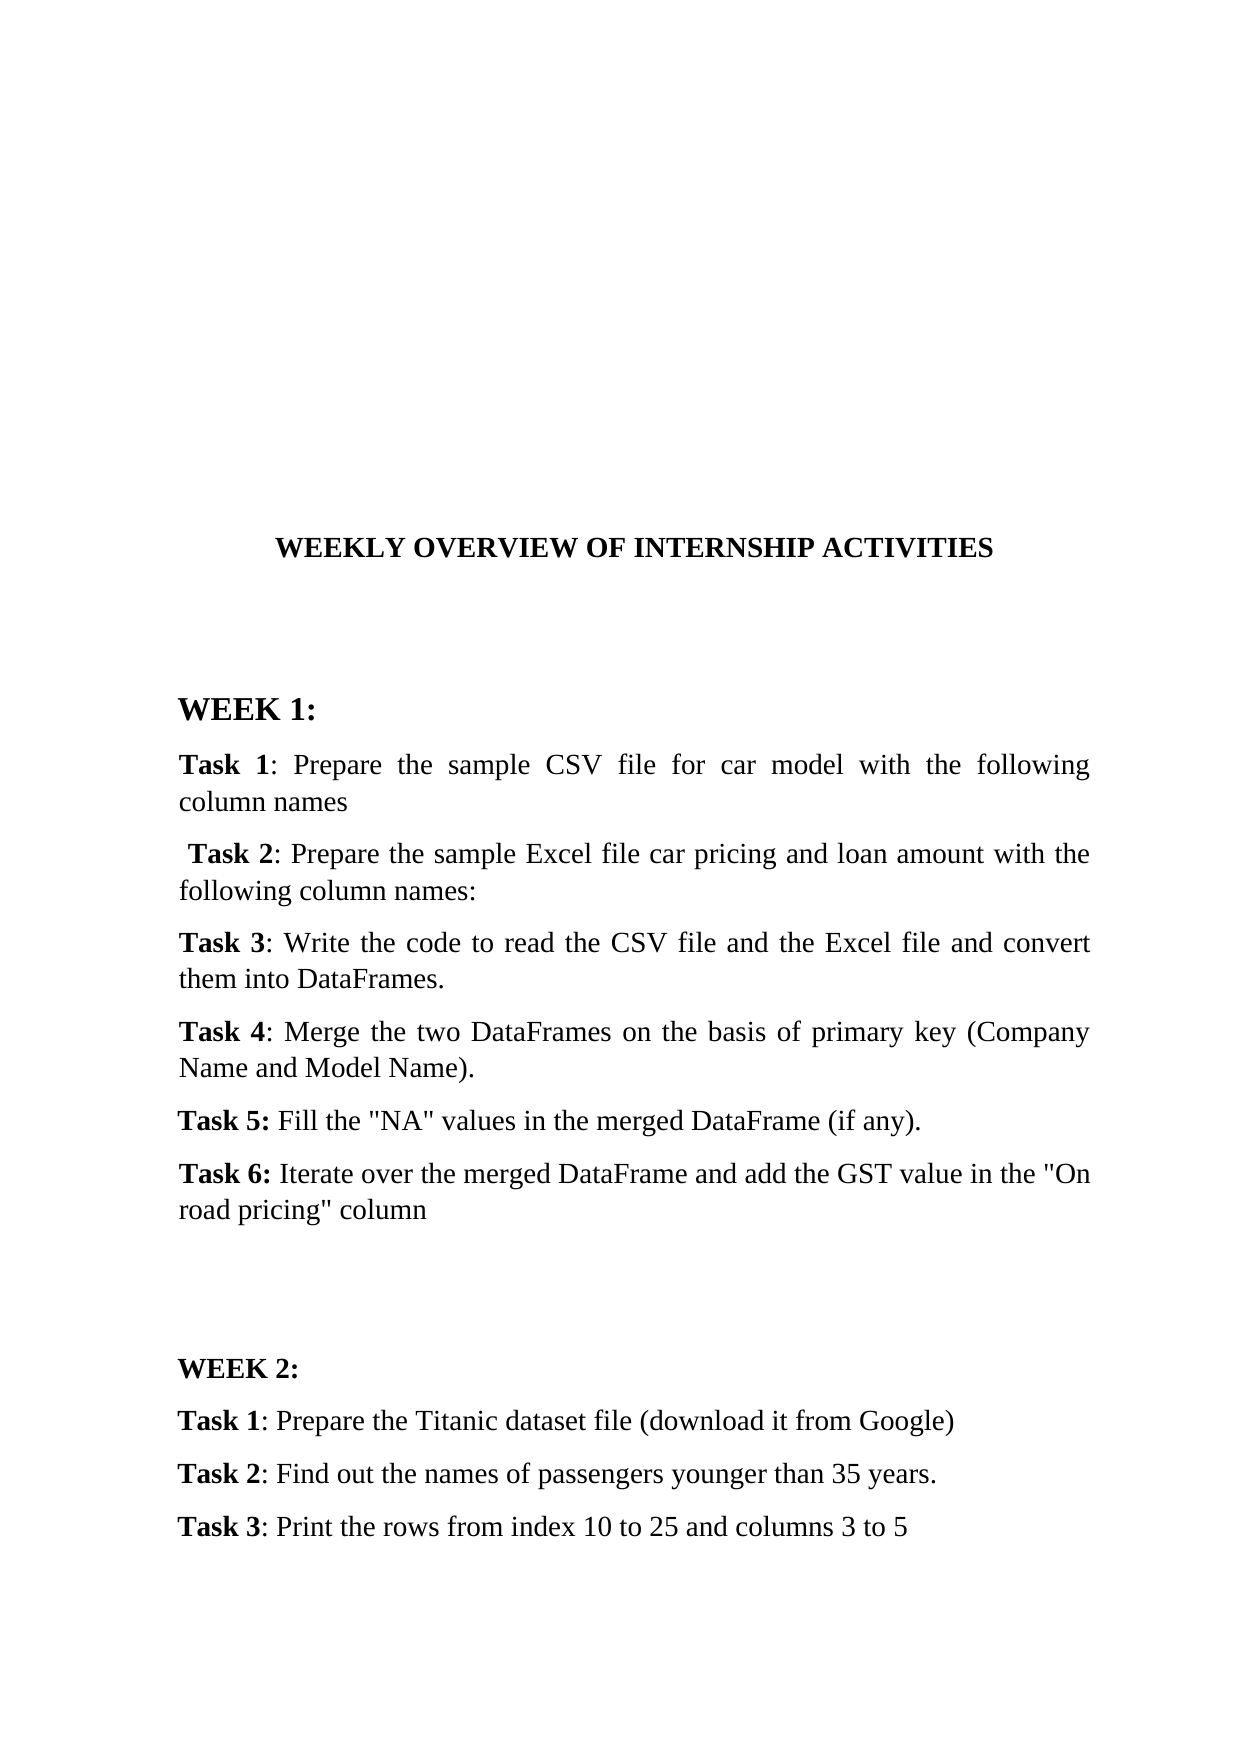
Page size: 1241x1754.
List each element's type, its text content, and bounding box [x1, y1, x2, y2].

text Task 6: Iterate over the merged DataFrame and add the GST value in the "On road pricing" column [178, 1156, 1091, 1226]
text Task 1: Prepare the Titanic dataset file (download it from Google) [177, 1403, 1091, 1437]
text Task 3: Write the code to read the CSV file and the Excel file and convert them into DataFrames. [178, 925, 1091, 995]
text WEEK 2: [177, 1351, 1091, 1384]
text Task 5: Fill the "NA" values in the merged DataFrame (if any). [177, 1103, 1091, 1137]
text WEEK 1: [177, 689, 1091, 728]
text Task 2: Prepare the sample Excel file car pricing and loan amount with the following column names: [178, 836, 1091, 906]
text WEEKLY OVERVIEW OF INTERNSHIP ACTIVITIES [178, 531, 1090, 564]
text Task 4: Merge the two DataFrames on the basis of primary key (Company Name and Model Name). [178, 1014, 1091, 1084]
text Task 1: Prepare the sample CSV file for car model with the following column names [178, 747, 1091, 817]
text Task 3: Print the rows from index 10 to 25 and columns 3 to 5 [177, 1509, 1091, 1543]
text Task 2: Find out the names of passengers younger than 35 years. [177, 1456, 1091, 1490]
